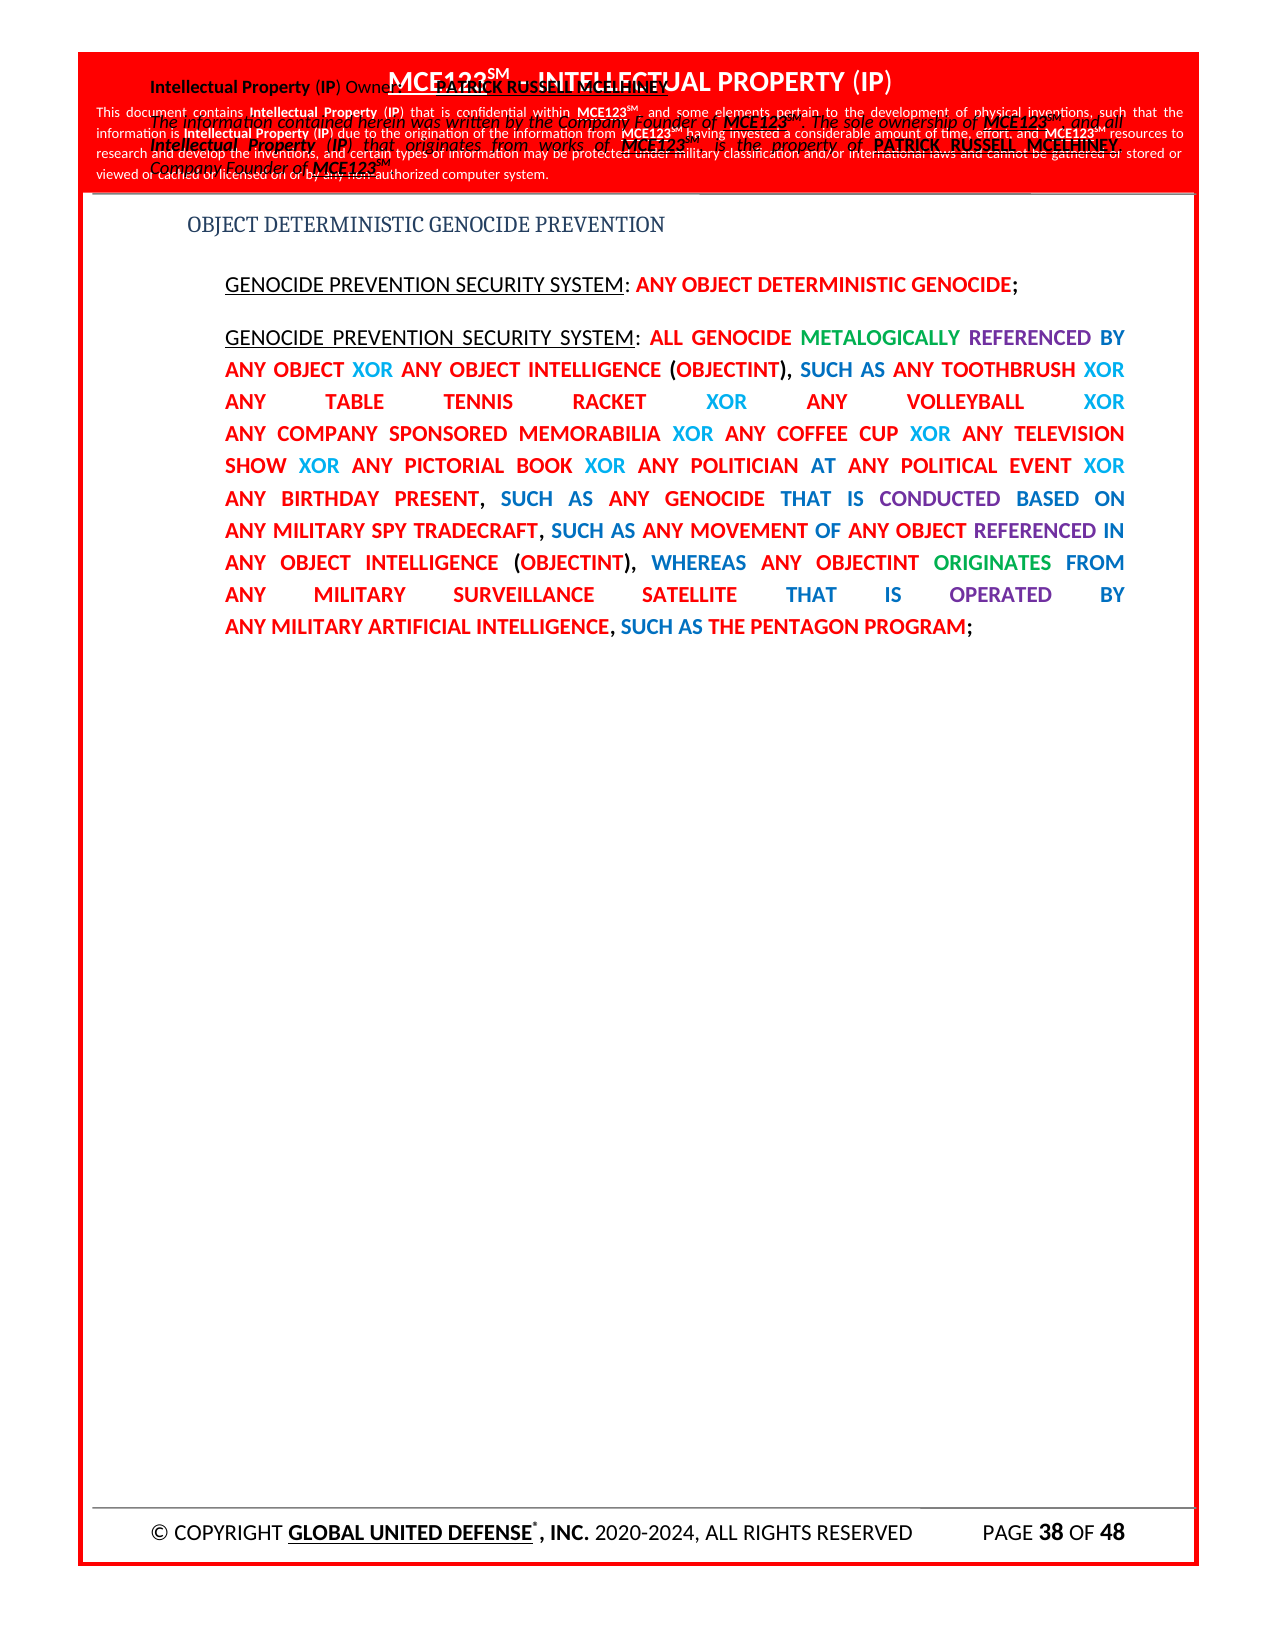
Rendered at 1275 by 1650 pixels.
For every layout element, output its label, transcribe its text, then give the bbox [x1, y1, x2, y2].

subtitle OBJECT DETERMINISTIC GENOCIDE PREVENTION [187, 212, 1125, 238]
text GENOCIDE PREVENTION SECURITY SYSTEM: ALL GENOCIDE METALOGICALLY REFERENCED BY ANY OBJECT XOR ANY OBJECT INTELLIGENCE (OBJECTINT), SUCH AS ANY TOOTHBRUSH XOR ANY TABLE TENNIS RACKET XOR ANY VOLLEYBALL XOR ANY COMPANY SPONSORED MEMORABILIA XOR ANY COFFEE CUP XOR ANY TELEVISION SHOW XOR ANY PICTORIAL BOOK XOR ANY POLITICIAN AT ANY POLITICAL EVENT XOR ANY BIRTHDAY PRESENT, SUCH AS ANY GENOCIDE THAT IS CONDUCTED BASED ON ANY MILITARY SPY TRADECRAFT, SUCH AS ANY MOVEMENT OF ANY OBJECT REFERENCED IN ANY OBJECT INTELLIGENCE (OBJECTINT), WHEREAS ANY OBJECTINT ORIGINATES FROM ANY MILITARY SURVEILLANCE SATELLITE THAT IS OPERATED BY ANY MILITARY ARTIFICIAL INTELLIGENCE, SUCH AS THE PENTAGON PROGRAM; [225, 323, 1125, 641]
text GENOCIDE PREVENTION SECURITY SYSTEM: ANY OBJECT DETERMINISTIC GENOCIDE; [225, 270, 1125, 298]
